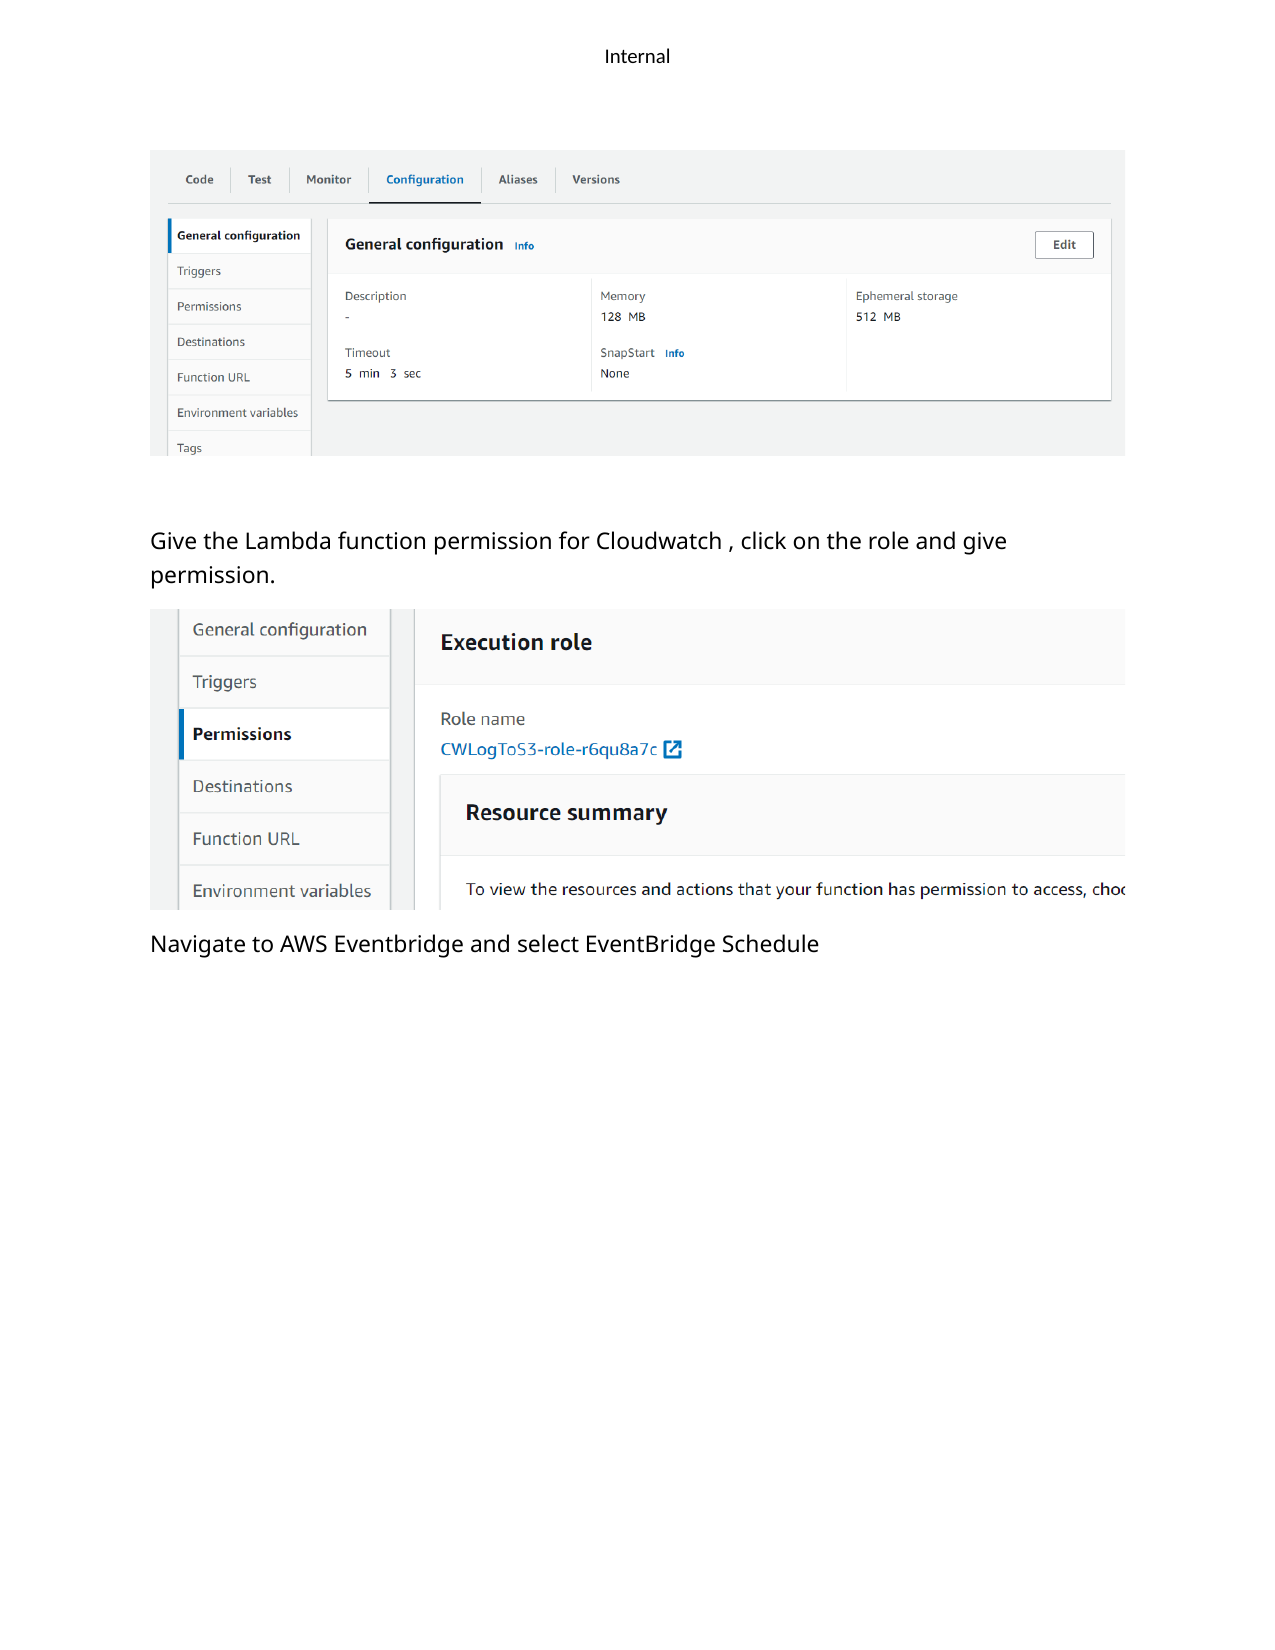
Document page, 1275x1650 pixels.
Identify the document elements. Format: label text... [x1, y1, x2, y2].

text Navigate to AWS Eventbridge and select EventBridge Schedule [150, 928, 1125, 959]
text Give the Lambda function permission for Cloudwatch , click on the role and give permission. [150, 525, 1125, 590]
picture [150, 609, 1125, 910]
picture [150, 150, 1125, 456]
